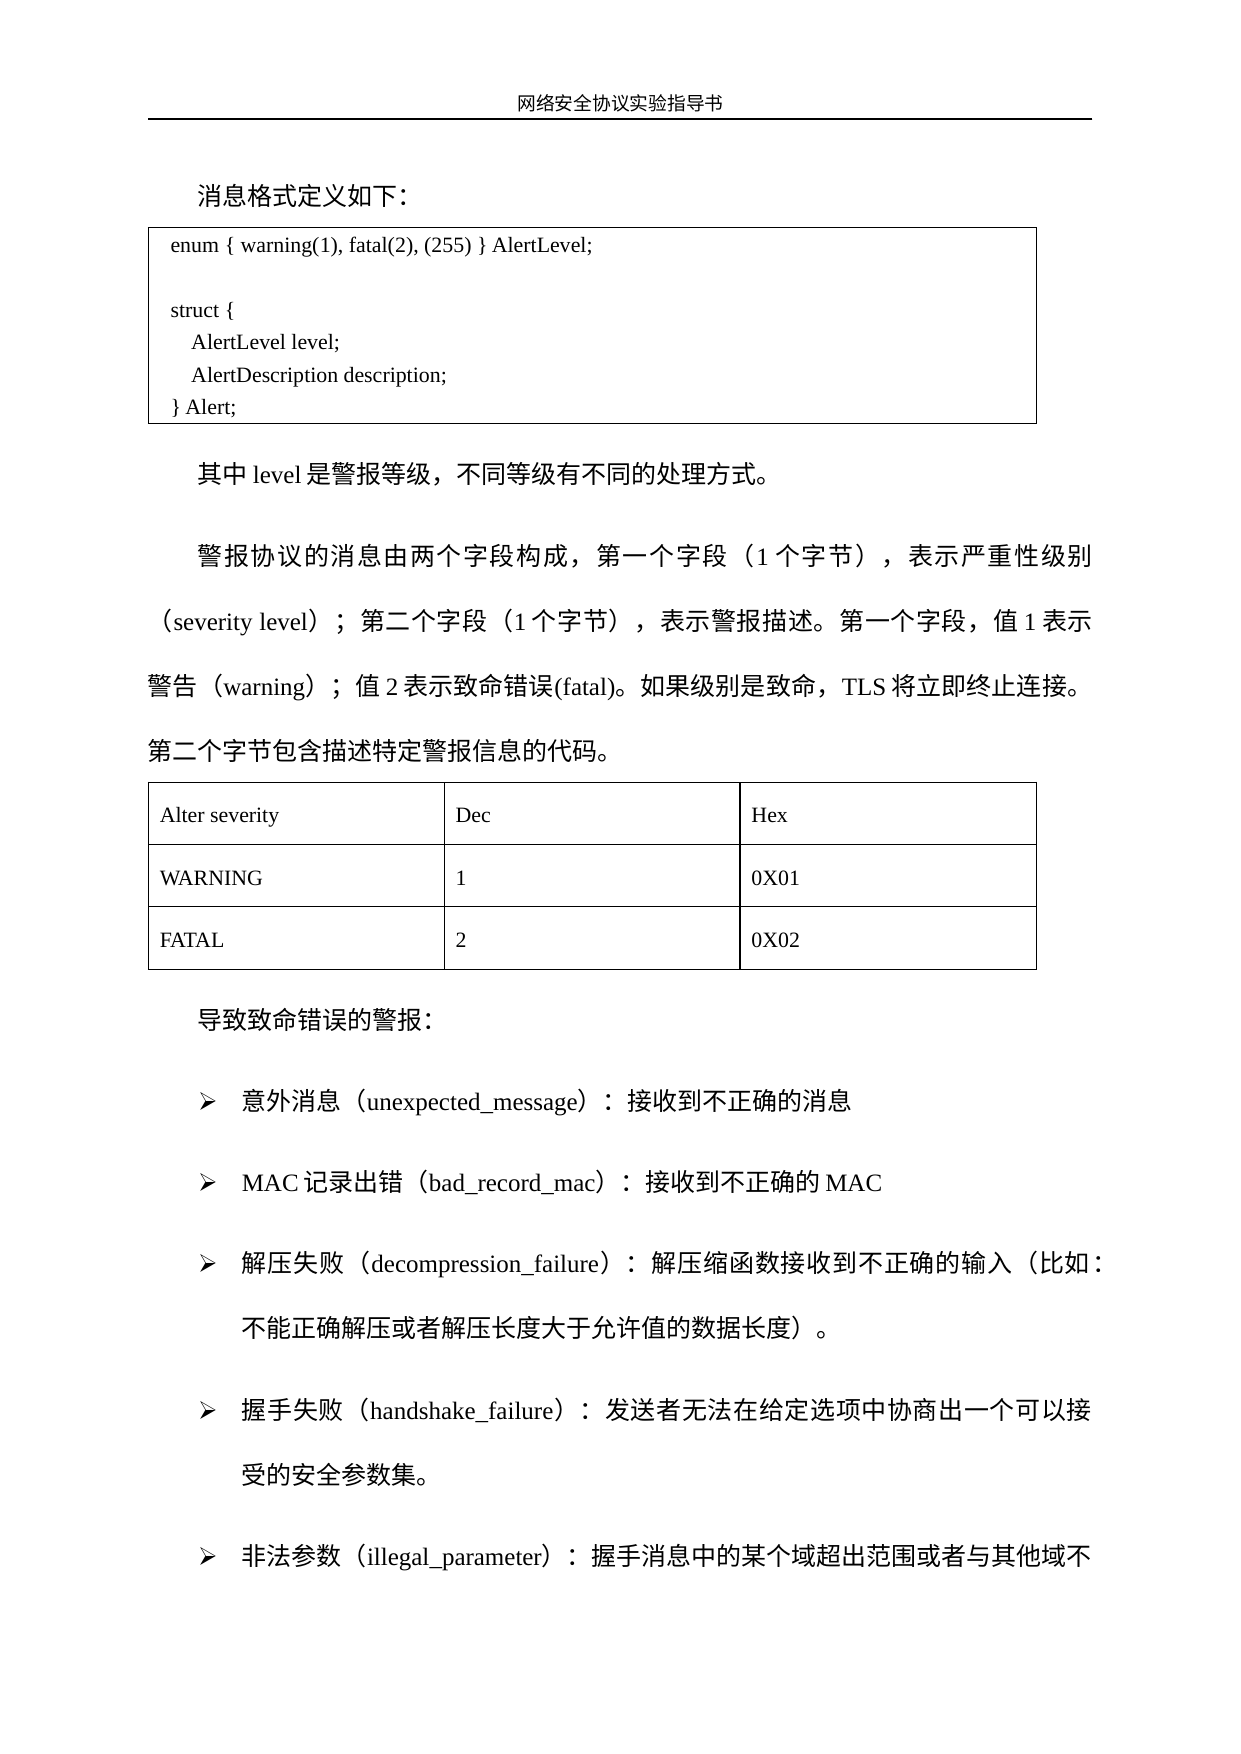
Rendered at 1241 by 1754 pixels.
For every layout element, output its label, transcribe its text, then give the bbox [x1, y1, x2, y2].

table_cell 0X01 [741, 845, 1036, 906]
table_cell WARNING [149, 845, 444, 906]
text 其中level是警报等级，不同等级有不同的处理方式。 [148, 440, 1092, 505]
table_header enum { warning(1), fatal(2), (255) } AlertLevel; struct { AlertLevel level; AlertDescription description; } Alert; [149, 228, 1036, 423]
list 握手失败（handshake_failure）：发送者无法在给定选项中协商出一个可以接受的安全参数集。 [198, 1376, 1092, 1506]
text 消息格式定义如下： [148, 162, 1092, 227]
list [198, 1522, 1092, 1587]
table_cell FATAL [149, 907, 444, 968]
list MAC记录出错（bad_record_mac）：接收到不正确的MAC [198, 1148, 1092, 1213]
table_header Hex [741, 783, 1036, 844]
table_header Dec [445, 783, 739, 844]
table_header Alter severity [149, 783, 444, 844]
table_cell 1 [445, 845, 739, 906]
list 意外消息（unexpected_message）：接收到不正确的消息 [198, 1067, 1092, 1132]
text 警报协议的消息由两个字段构成，第一个字段（1个字节），表示严重性级别（severity level）；第二个字段（1个字节），表示警报描述。第一个字段，值1表示警告（warning）；值2表示致命错误(fatal)。如果级别是致命，TLS将立即终止连接。第二个字节包含描述特定警报信息的代码。 [148, 522, 1092, 782]
table_cell 0X02 [741, 907, 1036, 968]
text 导致致命错误的警报： [148, 986, 1092, 1051]
list 解压失败（decompression_failure）：解压缩函数接收到不正确的输入（比如：不能正确解压或者解压长度大于允许值的数据长度）。 [198, 1229, 1092, 1359]
table_cell 2 [445, 907, 739, 968]
